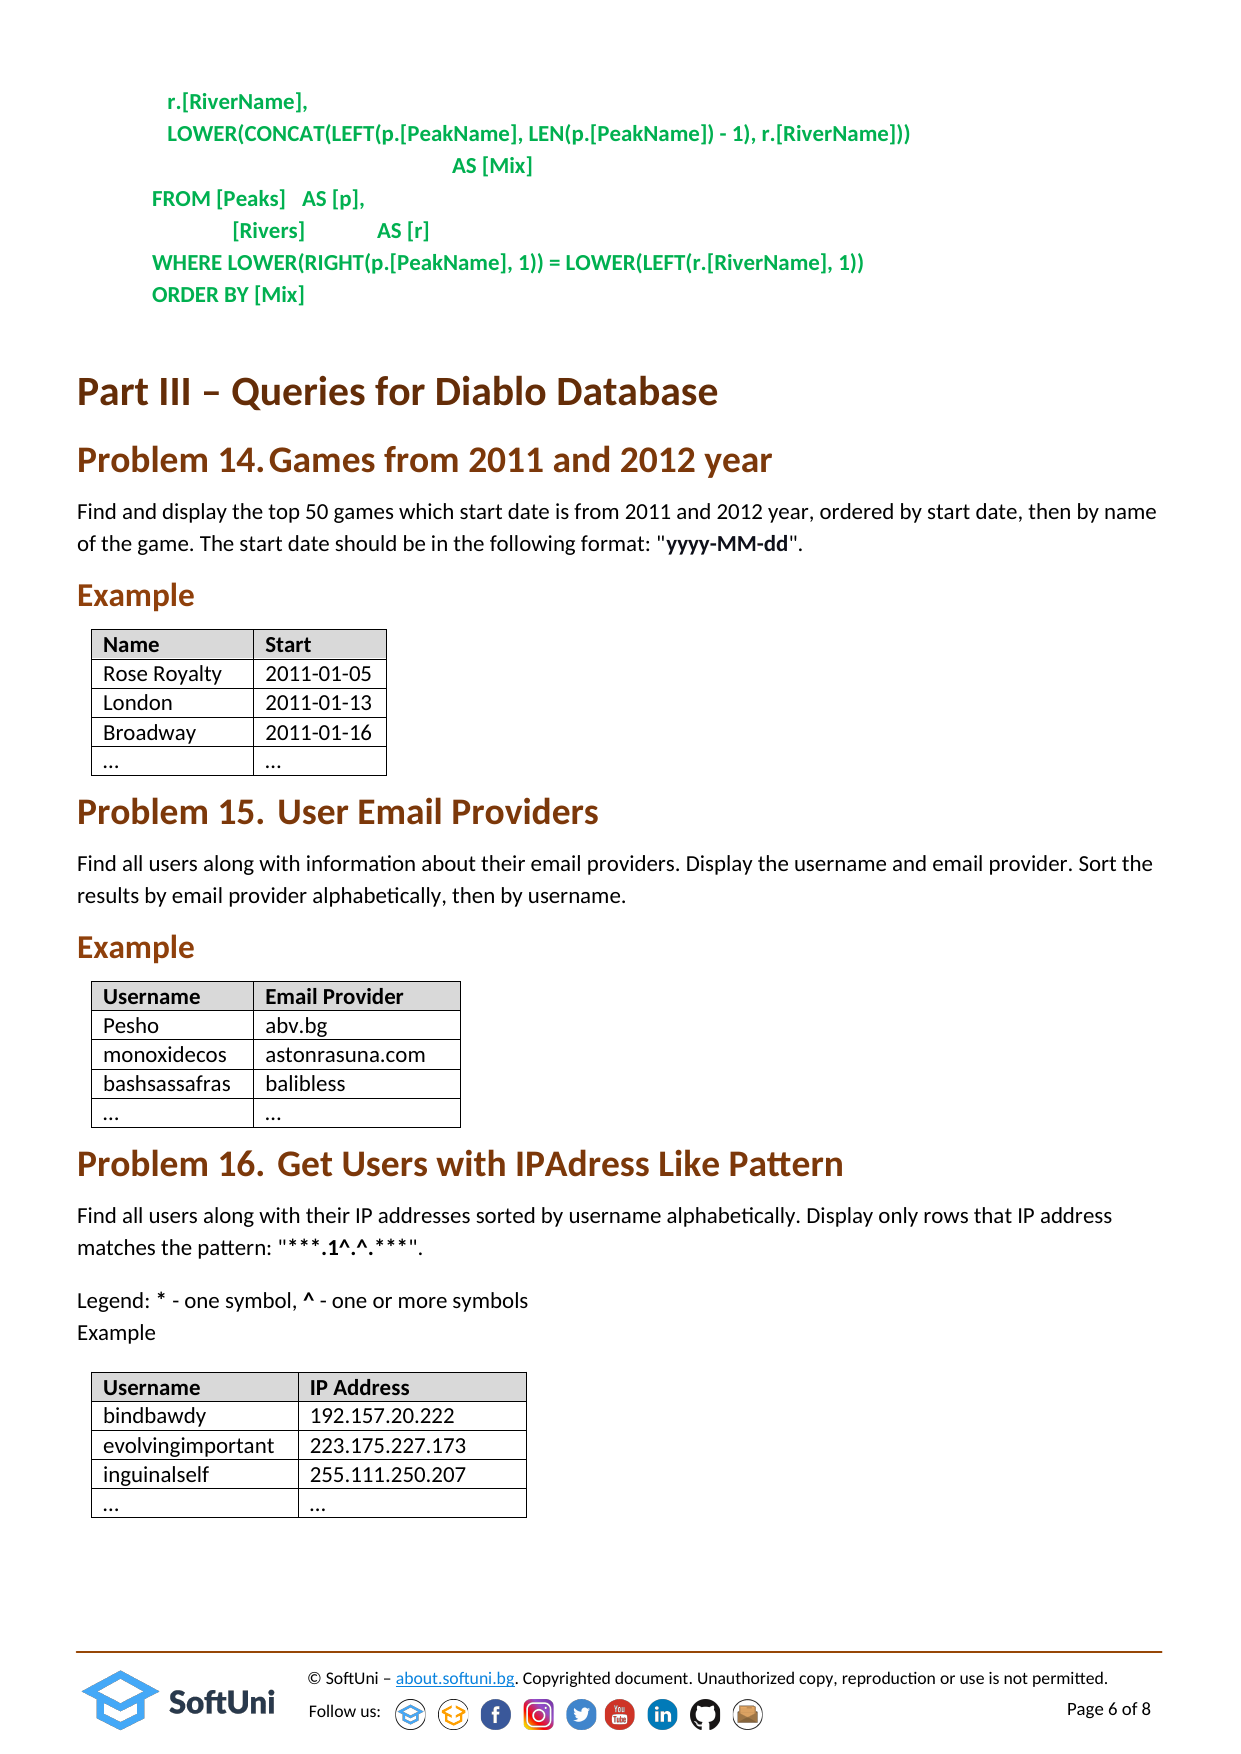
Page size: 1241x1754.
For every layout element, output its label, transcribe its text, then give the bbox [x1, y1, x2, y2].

table_cell astonrasuna.com [254, 1040, 460, 1068]
picture [566, 1699, 597, 1730]
text Find all users along with their IP addresses sorted by username alphabetically. Display only rows that IP address matches the pattern: "***.1^.^.***". [77, 1201, 1163, 1261]
table_cell evolvingimportant [92, 1431, 298, 1459]
picture [395, 1699, 426, 1730]
text [Rivers] AS [r] [77, 216, 1163, 244]
table_cell … [254, 1099, 460, 1127]
table_cell … [254, 747, 386, 775]
text LOWER(CONCAT(LEFT(p.[PeakName], LEN(p.[PeakName]) - 1), r.[RiverName])) [77, 119, 1163, 147]
table_cell London [92, 689, 253, 717]
picture [661, 1712, 671, 1721]
text WHERE LOWER(RIGHT(p.[PeakName], 1)) = LOWER(LEFT(r.[RiverName], 1)) [77, 248, 1163, 276]
table_cell monoxidecos [92, 1040, 253, 1068]
table_header Start [254, 630, 386, 658]
picture [438, 1699, 469, 1730]
table_cell Rose Royalty [92, 660, 253, 687]
table_header Username [92, 982, 253, 1010]
subtitle Games from 2011 and 2012 year [77, 436, 1163, 482]
table_header Username [92, 1373, 298, 1401]
picture [732, 1699, 763, 1730]
text Find all users along with information about their email providers. Display the username and email provider. Sort the results by email provider alphabetically, then by username. [77, 849, 1163, 909]
table_cell 2011-01-13 [254, 689, 386, 717]
table_cell inguinalself [92, 1460, 298, 1488]
table_cell 2011-01-16 [254, 718, 386, 746]
subtitle Get Users with IPAdress Like Pattern [77, 1140, 1163, 1186]
table_cell 192.157.20.222 [299, 1402, 526, 1430]
text FROM [Peaks] AS [p], [77, 184, 1163, 212]
picture [75, 1664, 281, 1736]
table_cell 2011-01-05 [254, 660, 386, 687]
table_cell balibless [254, 1070, 460, 1097]
table_cell … [92, 1099, 253, 1127]
table_header Email Provider [254, 982, 460, 1010]
table_header IP Address [299, 1373, 526, 1401]
picture [647, 1721, 656, 1730]
picture [669, 1721, 678, 1730]
table_cell … [92, 1489, 298, 1517]
text AS [Mix] [77, 151, 1163, 179]
picture [669, 1699, 678, 1708]
subtitle Part III – Queries for Diablo Database [77, 365, 1163, 416]
text Find and display the top 50 games which start date is from 2011 and 2012 year, ordered by start date, then by name of the game. The start date should be in the following format: "yyyy-MM-dd". [77, 497, 1163, 558]
text ORDER BY [Mix] [77, 280, 1163, 308]
table_cell 255.111.250.207 [299, 1460, 526, 1488]
table_cell 223.175.227.173 [299, 1431, 526, 1459]
picture [480, 1699, 511, 1730]
table_cell … [92, 747, 253, 775]
picture [604, 1699, 635, 1730]
table_header Name [92, 630, 253, 658]
table_cell abv.bg [254, 1011, 460, 1039]
table_cell Pesho [92, 1011, 253, 1039]
text Legend: * - one symbol, ^ - one or more symbols Example [77, 1286, 1163, 1347]
picture [523, 1699, 554, 1730]
table_cell … [299, 1489, 526, 1517]
table_cell Broadway [92, 718, 253, 746]
picture [690, 1699, 721, 1730]
subtitle Example [77, 926, 1163, 967]
picture [647, 1699, 656, 1708]
subtitle Example [77, 574, 1163, 615]
table_cell bashsassafras [92, 1070, 253, 1097]
subtitle User Email Providers [77, 788, 1163, 834]
table_cell bindbawdy [92, 1402, 298, 1430]
text r.[RiverName], [77, 87, 1163, 115]
